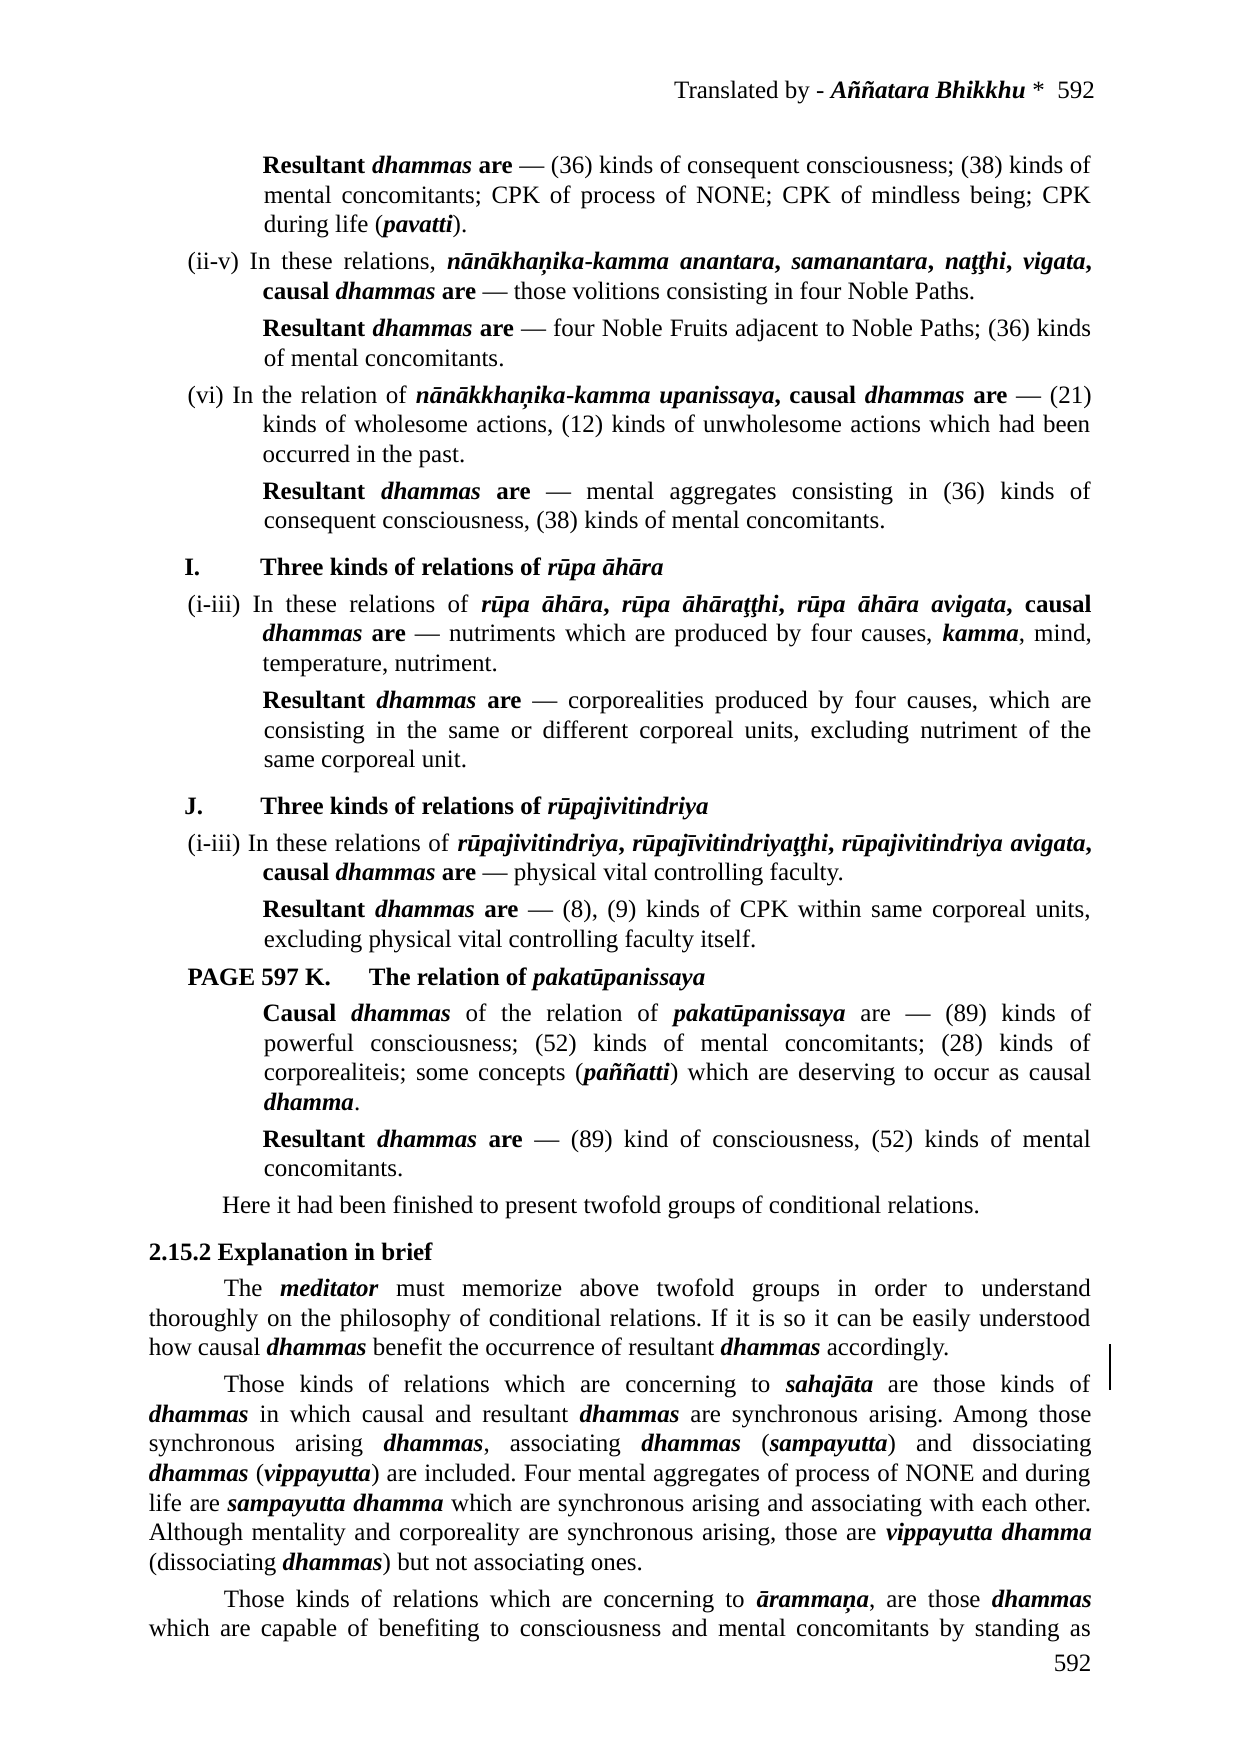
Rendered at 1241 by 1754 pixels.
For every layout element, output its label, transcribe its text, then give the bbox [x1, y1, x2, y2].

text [148, 1584, 1092, 1642]
text Resultant dhammas are — (8), (9) kinds of CPK within same corporeal units, excluding physical vital controlling faculty itself. [262, 894, 1092, 953]
text The meditator must memorize above twofold groups in order to understand thoroughly on the philosophy of conditional relations. If it is so it can be easily understood how causal dhammas benefit the occurrence of resultant dhammas accordingly. [148, 1273, 1092, 1361]
text Resultant dhammas are — (36) kinds of consequent consciousness; (38) kinds of mental concomitants; CPK of process of NONE; CPK of mindless being; CPK during life (pavatti). [262, 150, 1092, 238]
subtitle I. Three kinds of relations of rūpa āhāra [150, 552, 1091, 581]
text (ii-v) In these relations, nānākhaņika-kamma anantara, samanantara, naţţhi, vigata, causal dhammas are — those volitions consisting in four Noble Paths. [187, 246, 1092, 305]
subtitle J. Three kinds of relations of rūpajivitindriya [150, 791, 1092, 820]
text Resultant dhammas are — (89) kind of consciousness, (52) kinds of mental concomitants. [262, 1124, 1092, 1182]
text (i-iii) In these relations of rūpajivitindriya, rūpajīvitindriyaţţhi, rūpajivitindriya avigata, causal dhammas are — physical vital controlling faculty. [187, 828, 1092, 886]
subtitle PAGE 597 K. The relation of pakatūpanissaya [187, 962, 1092, 990]
text Resultant dhammas are — corporealities produced by four causes, which are consisting in the same or different corporeal units, excluding nutriment of the same corporeal unit. [262, 685, 1092, 773]
text (vi) In the relation of nānākkhaņika-kamma upanissaya, causal dhammas are — (21) kinds of wholesome actions, (12) kinds of unwholesome actions which had been occurred in the past. [187, 380, 1092, 468]
text Here it had been finished to present twofold groups of conditional relations. [148, 1191, 1092, 1219]
text Resultant dhammas are — four Noble Fruits adjacent to Noble Paths; (36) kinds of mental concomitants. [262, 313, 1092, 371]
text Resultant dhammas are — mental aggregates consisting in (36) kinds of consequent consciousness, (38) kinds of mental concomitants. [262, 476, 1092, 534]
subtitle 2.15.2 Explanation in brief [148, 1237, 1091, 1266]
text Those kinds of relations which are concerning to sahajāta are those kinds of dhammas in which causal and resultant dhammas are synchronous arising. Among those synchronous arising dhammas, associating dhammas (sampayutta) and dissociating dhammas (vippayutta) are included. Four mental aggregates of process of NONE and during life are sampayutta dhamma which are synchronous arising and associating with each other. Although mentality and corporeality are synchronous arising, those are vippayutta dhamma (dissociating dhammas) but not associating ones. [148, 1369, 1092, 1576]
text Causal dhammas of the relation of pakatūpanissaya are — (89) kinds of powerful consciousness; (52) kinds of mental concomitants; (28) kinds of corporealiteis; some concepts (paññatti) which are deserving to occur as causal dhamma. [262, 998, 1092, 1116]
text (i-iii) In these relations of rūpa āhāra, rūpa āhāraţţhi, rūpa āhāra avigata, causal dhammas are — nutriments which are produced by four causes, kamma, mind, temperature, nutriment. [187, 589, 1092, 677]
